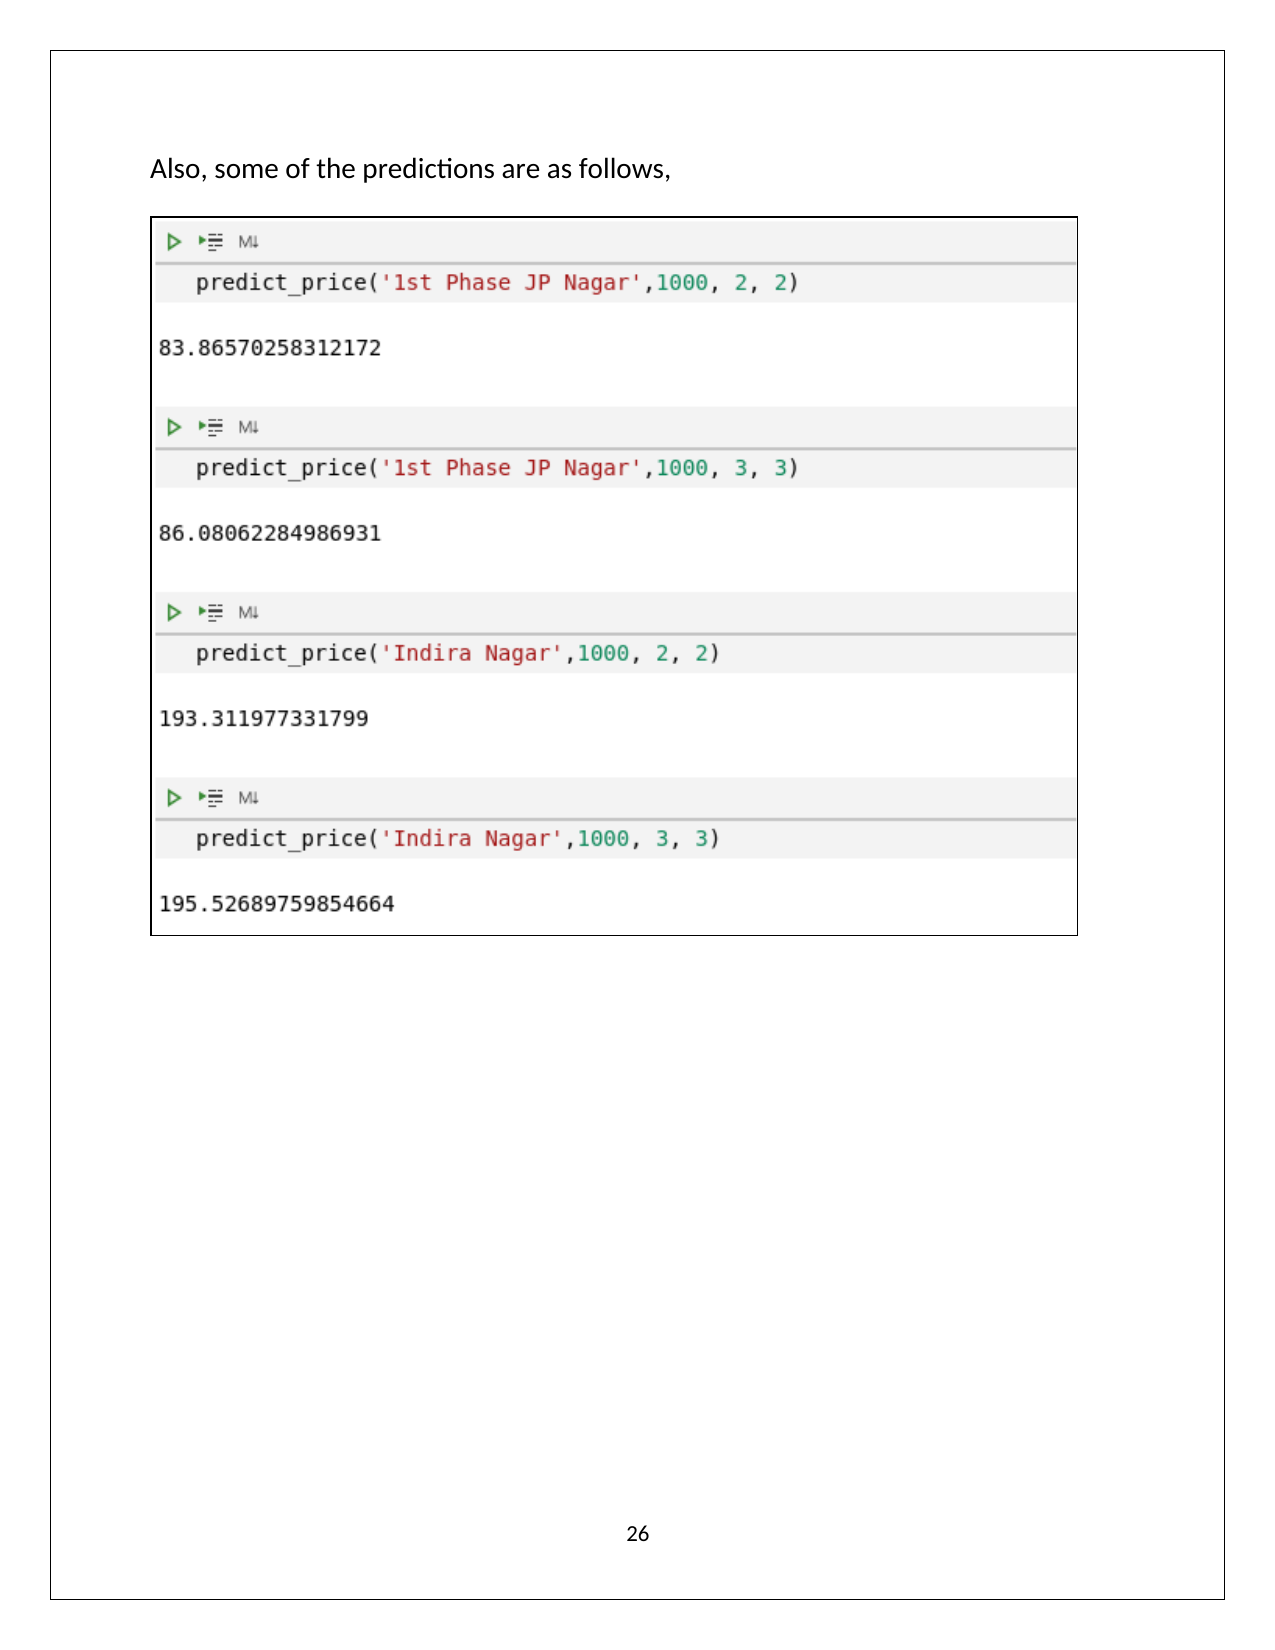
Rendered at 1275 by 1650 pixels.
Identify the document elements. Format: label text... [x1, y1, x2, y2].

picture [152, 218, 1077, 935]
text Also, some of the predictions are as follows, [150, 150, 1125, 186]
